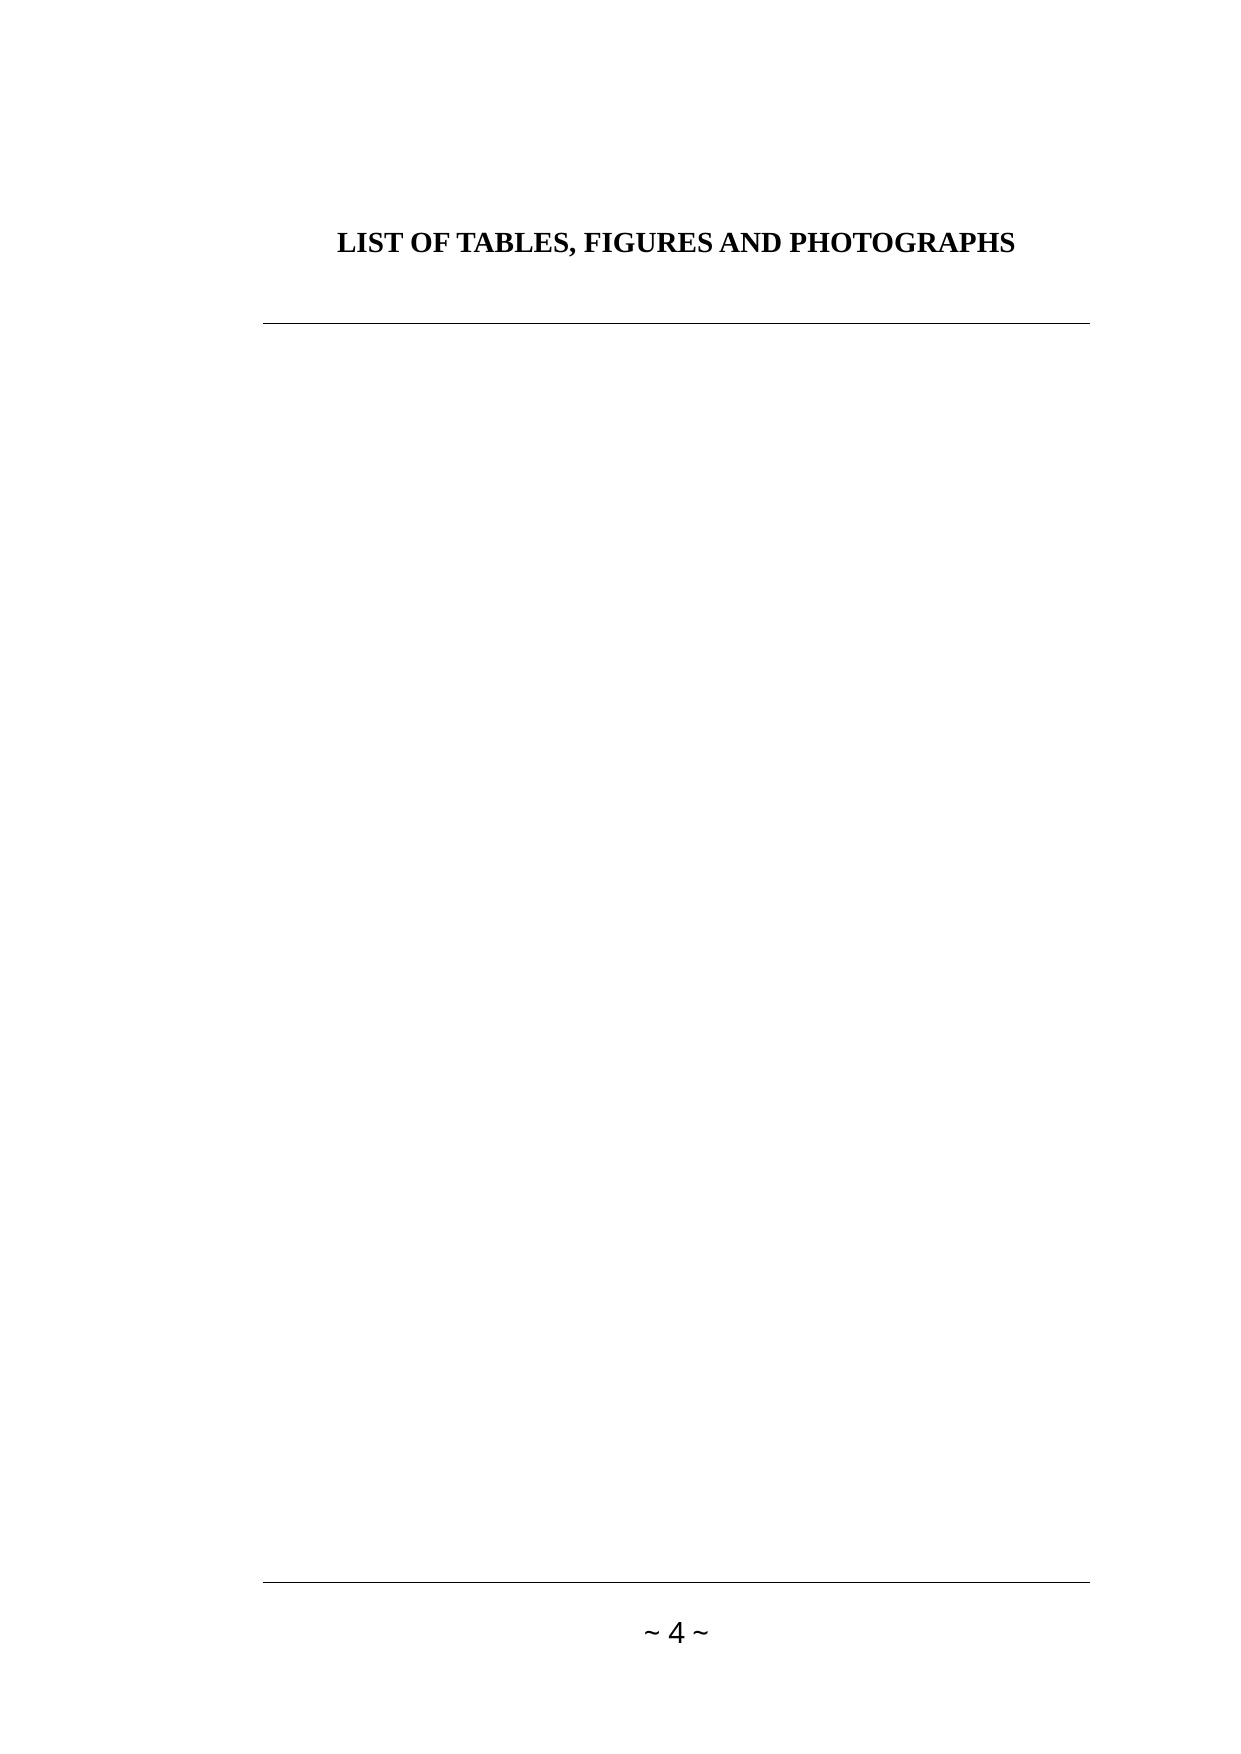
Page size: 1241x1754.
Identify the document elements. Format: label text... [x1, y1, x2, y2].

text LIST OF TABLES, FIGURES AND PHOTOGRAPHS [262, 225, 1090, 258]
